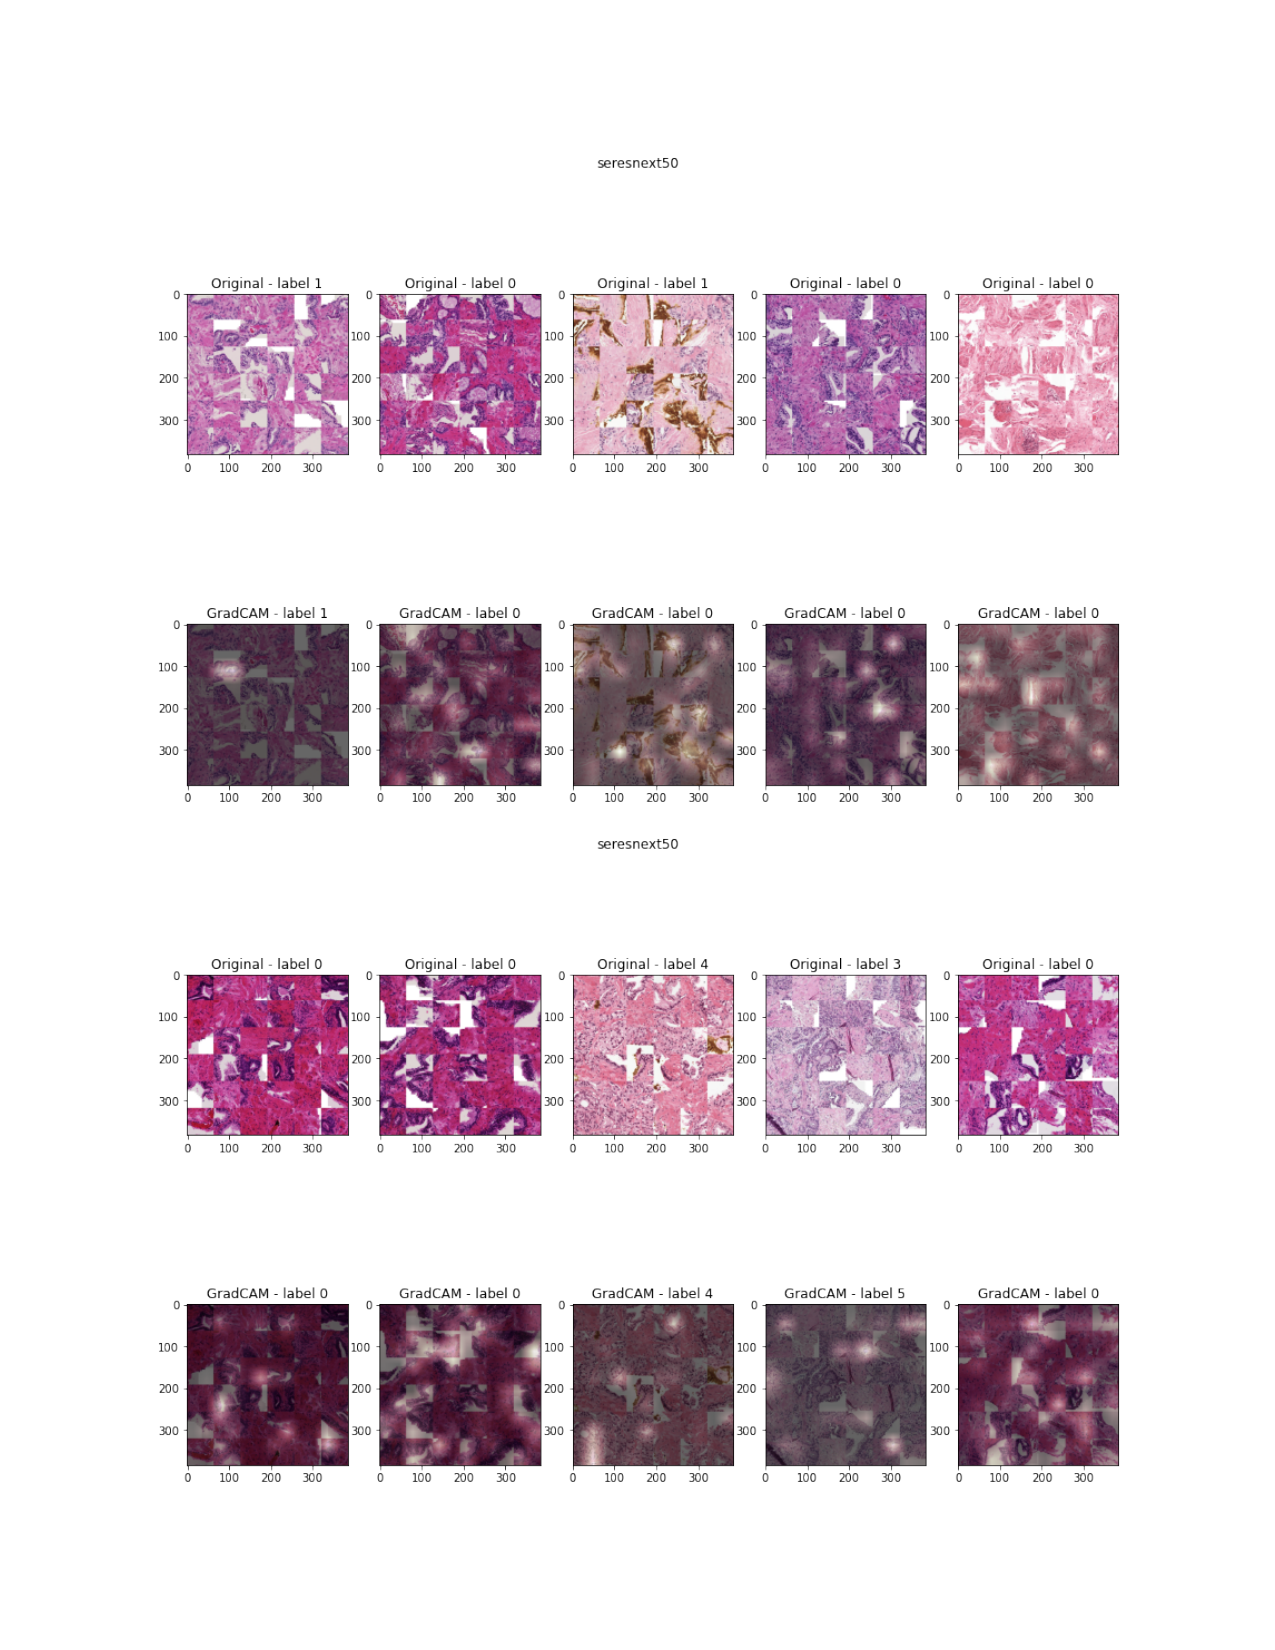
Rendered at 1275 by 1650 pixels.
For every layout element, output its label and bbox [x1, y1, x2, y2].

picture [150, 830, 1125, 1492]
picture [150, 150, 1125, 812]
